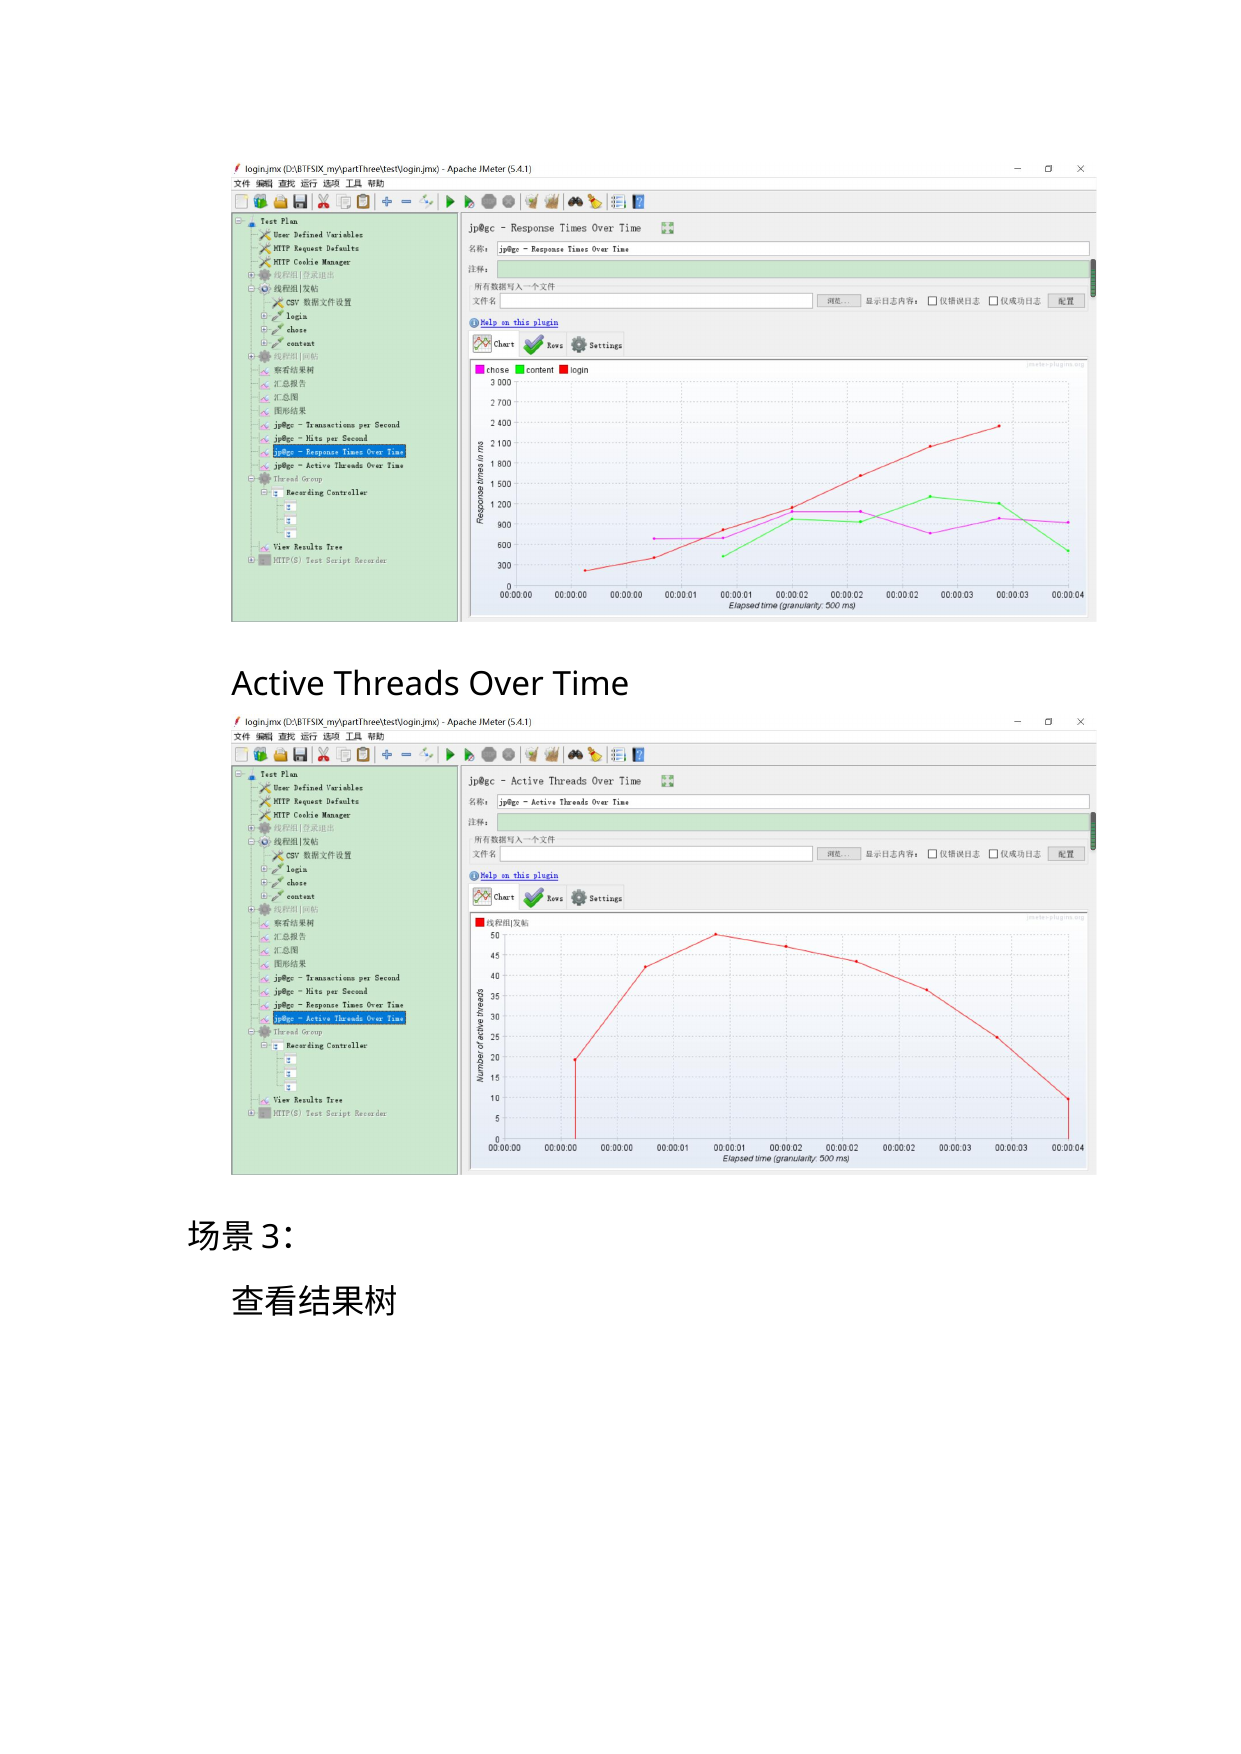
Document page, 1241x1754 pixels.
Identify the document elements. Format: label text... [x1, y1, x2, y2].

picture [231, 162, 1097, 622]
text Active Threads Over Time [231, 649, 1053, 714]
picture [231, 714, 1097, 1175]
text 场景3： [187, 1202, 1053, 1267]
text 查看结果树 [231, 1267, 1053, 1332]
